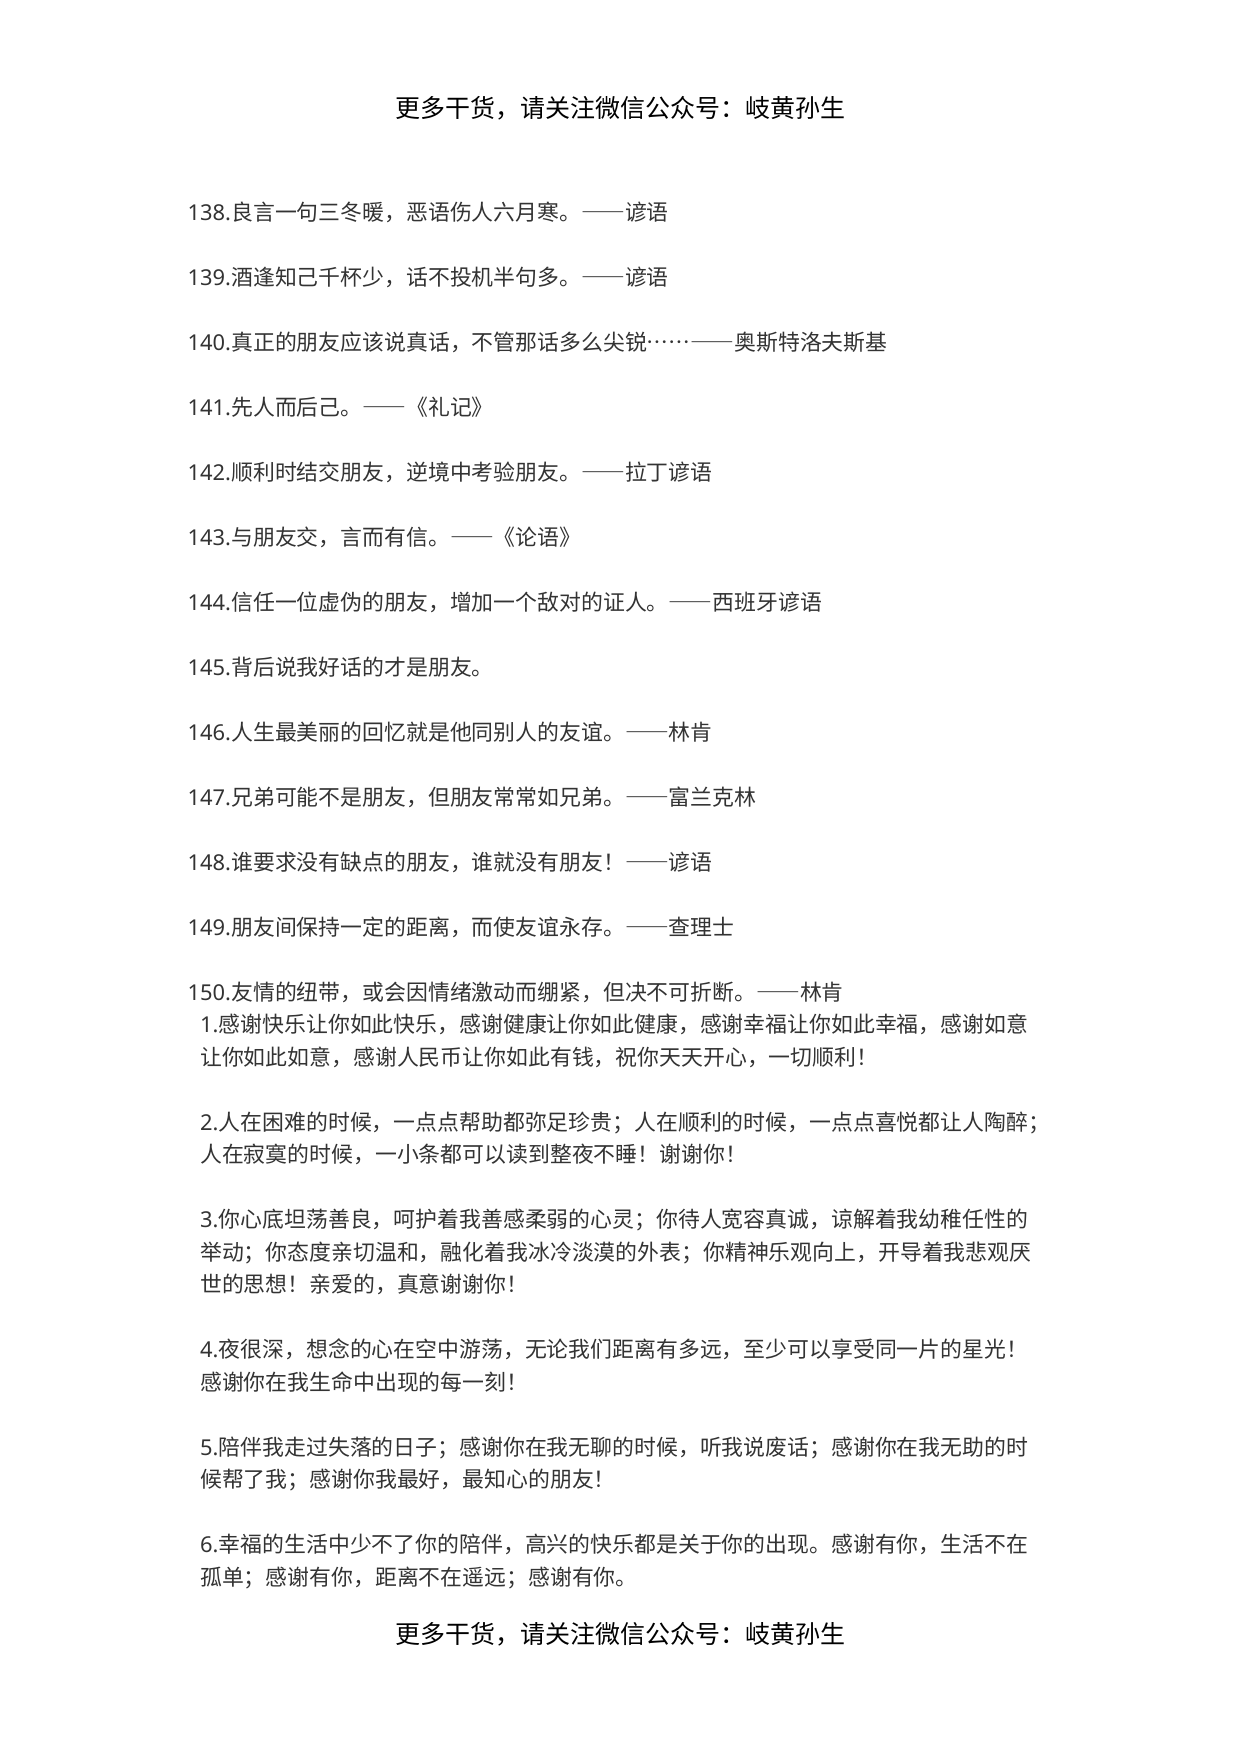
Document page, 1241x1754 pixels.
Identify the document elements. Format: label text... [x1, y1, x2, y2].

text 4.夜很深，想念的心在空中游荡，无论我们距离有多远，至少可以享受同一片的星光！感谢你在我生命中出现的每一刻！ [200, 1332, 1040, 1397]
text 150.友情的纽带，或会因情绪激动而绷紧，但决不可折断。——林肯 [187, 974, 1053, 1007]
text 1.感谢快乐让你如此快乐，感谢健康让你如此健康，感谢幸福让你如此幸福，感谢如意让你如此如意，感谢人民币让你如此有钱，祝你天天开心，一切顺利！ [200, 1007, 1040, 1072]
text 148.谁要求没有缺点的朋友，谁就没有朋友！——谚语 [187, 844, 1053, 877]
text 138.良言一句三冬暖，恶语伤人六月寒。——谚语 [187, 194, 1053, 227]
text 140.真正的朋友应该说真话，不管那话多么尖锐……——奥斯特洛夫斯基 [187, 324, 1053, 357]
text 145.背后说我好话的才是朋友。 [187, 649, 1053, 682]
text 139.酒逢知己千杯少，话不投机半句多。——谚语 [187, 259, 1053, 292]
text 6.幸福的生活中少不了你的陪伴，高兴的快乐都是关于你的出现。感谢有你，生活不在孤单；感谢有你，距离不在遥远；感谢有你。 [200, 1527, 1040, 1592]
text 149.朋友间保持一定的距离，而使友谊永存。——查理士 [187, 909, 1053, 942]
text 146.人生最美丽的回忆就是他同别人的友谊。——林肯 [187, 714, 1053, 747]
text 147.兄弟可能不是朋友，但朋友常常如兄弟。——富兰克林 [187, 779, 1053, 812]
text 142.顺利时结交朋友，逆境中考验朋友。——拉丁谚语 [187, 454, 1053, 487]
text 144.信任一位虚伪的朋友，增加一个敌对的证人。——西班牙谚语 [187, 584, 1053, 617]
text 143.与朋友交，言而有信。——《论语》 [187, 519, 1053, 552]
text 3.你心底坦荡善良，呵护着我善感柔弱的心灵；你待人宽容真诚，谅解着我幼稚任性的举动；你态度亲切温和，融化着我冰冷淡漠的外表；你精神乐观向上，开导着我悲观厌世的思想！亲爱的，真意谢谢你！ [200, 1202, 1040, 1299]
text 5.陪伴我走过失落的日子；感谢你在我无聊的时候，听我说废话；感谢你在我无助的时候帮了我；感谢你我最好，最知心的朋友！ [200, 1429, 1040, 1494]
text 141.先人而后己。——《礼记》 [187, 389, 1053, 422]
text 2.人在困难的时候，一点点帮助都弥足珍贵；人在顺利的时候，一点点喜悦都让人陶醉；人在寂寞的时候，一小条都可以读到整夜不睡！谢谢你！ [200, 1104, 1040, 1169]
